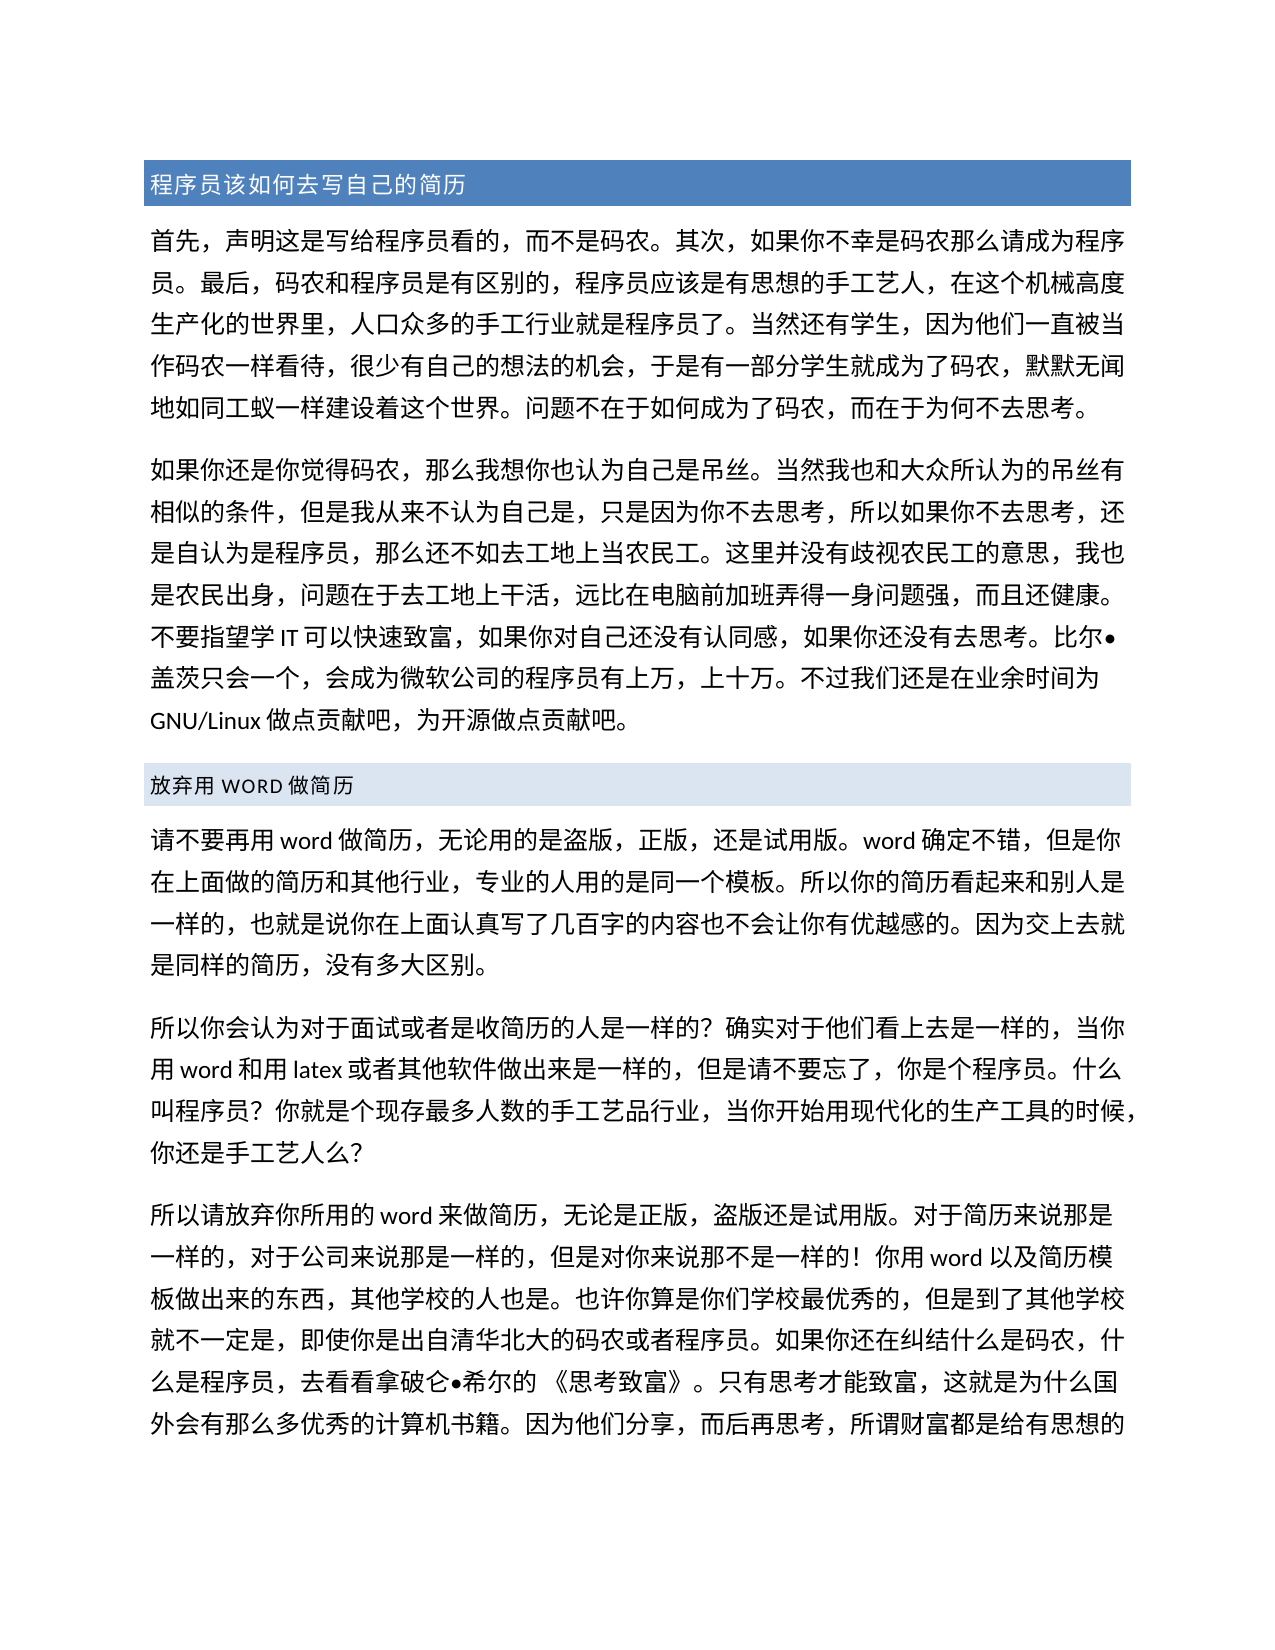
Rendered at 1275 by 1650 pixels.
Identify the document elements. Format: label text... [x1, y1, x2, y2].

subtitle 放弃用WORD做简历 [150, 769, 1125, 799]
text 请不要再用word做简历，无论用的是盗版，正版，还是试用版。word确定不错，但是你在上面做的简历和其他行业，专业的人用的是同一个模板。所以你的简历看起来和别人是一样的，也就是说你在上面认真写了几百字的内容也不会让你有优越感的。因为交上去就是同样的简历，没有多大区别。 [150, 821, 1125, 982]
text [150, 1196, 1125, 1440]
subtitle 程序员该如何去写自己的简历 [150, 167, 1125, 200]
text 首先，声明这是写给程序员看的，而不是码农。其次，如果你不幸是码农那么请成为程序员。最后，码农和程序员是有区别的，程序员应该是有思想的手工艺人，在这个机械高度生产化的世界里，人口众多的手工行业就是程序员了。当然还有学生，因为他们一直被当作码农一样看待，很少有自己的想法的机会，于是有一部分学生就成为了码农，默默无闻地如同工蚁一样建设着这个世界。问题不在于如何成为了码农，而在于为何不去思考。 [150, 221, 1125, 424]
text 如果你还是你觉得码农，那么我想你也认为自己是吊丝。当然我也和大众所认为的吊丝有相似的条件，但是我从来不认为自己是，只是因为你不去思考，所以如果你不去思考，还是自认为是程序员，那么还不如去工地上当农民工。这里并没有歧视农民工的意思，我也是农民出身，问题在于去工地上干活，远比在电脑前加班弄得一身问题强，而且还健康。不要指望学IT可以快速致富，如果你对自己还没有认同感，如果你还没有去思考。比尔•盖茨只会一个，会成为微软公司的程序员有上万，上十万。不过我们还是在业余时间为GNU/Linux做点贡献吧，为开源做点贡献吧。 [150, 451, 1125, 737]
text 所以你会认为对于面试或者是收简历的人是一样的？确实对于他们看上去是一样的，当你用word和用latex或者其他软件做出来是一样的，但是请不要忘了，你是个程序员。什么叫程序员？你就是个现存最多人数的手工艺品行业，当你开始用现代化的生产工具的时候，你还是手工艺人么？ [150, 1008, 1125, 1169]
